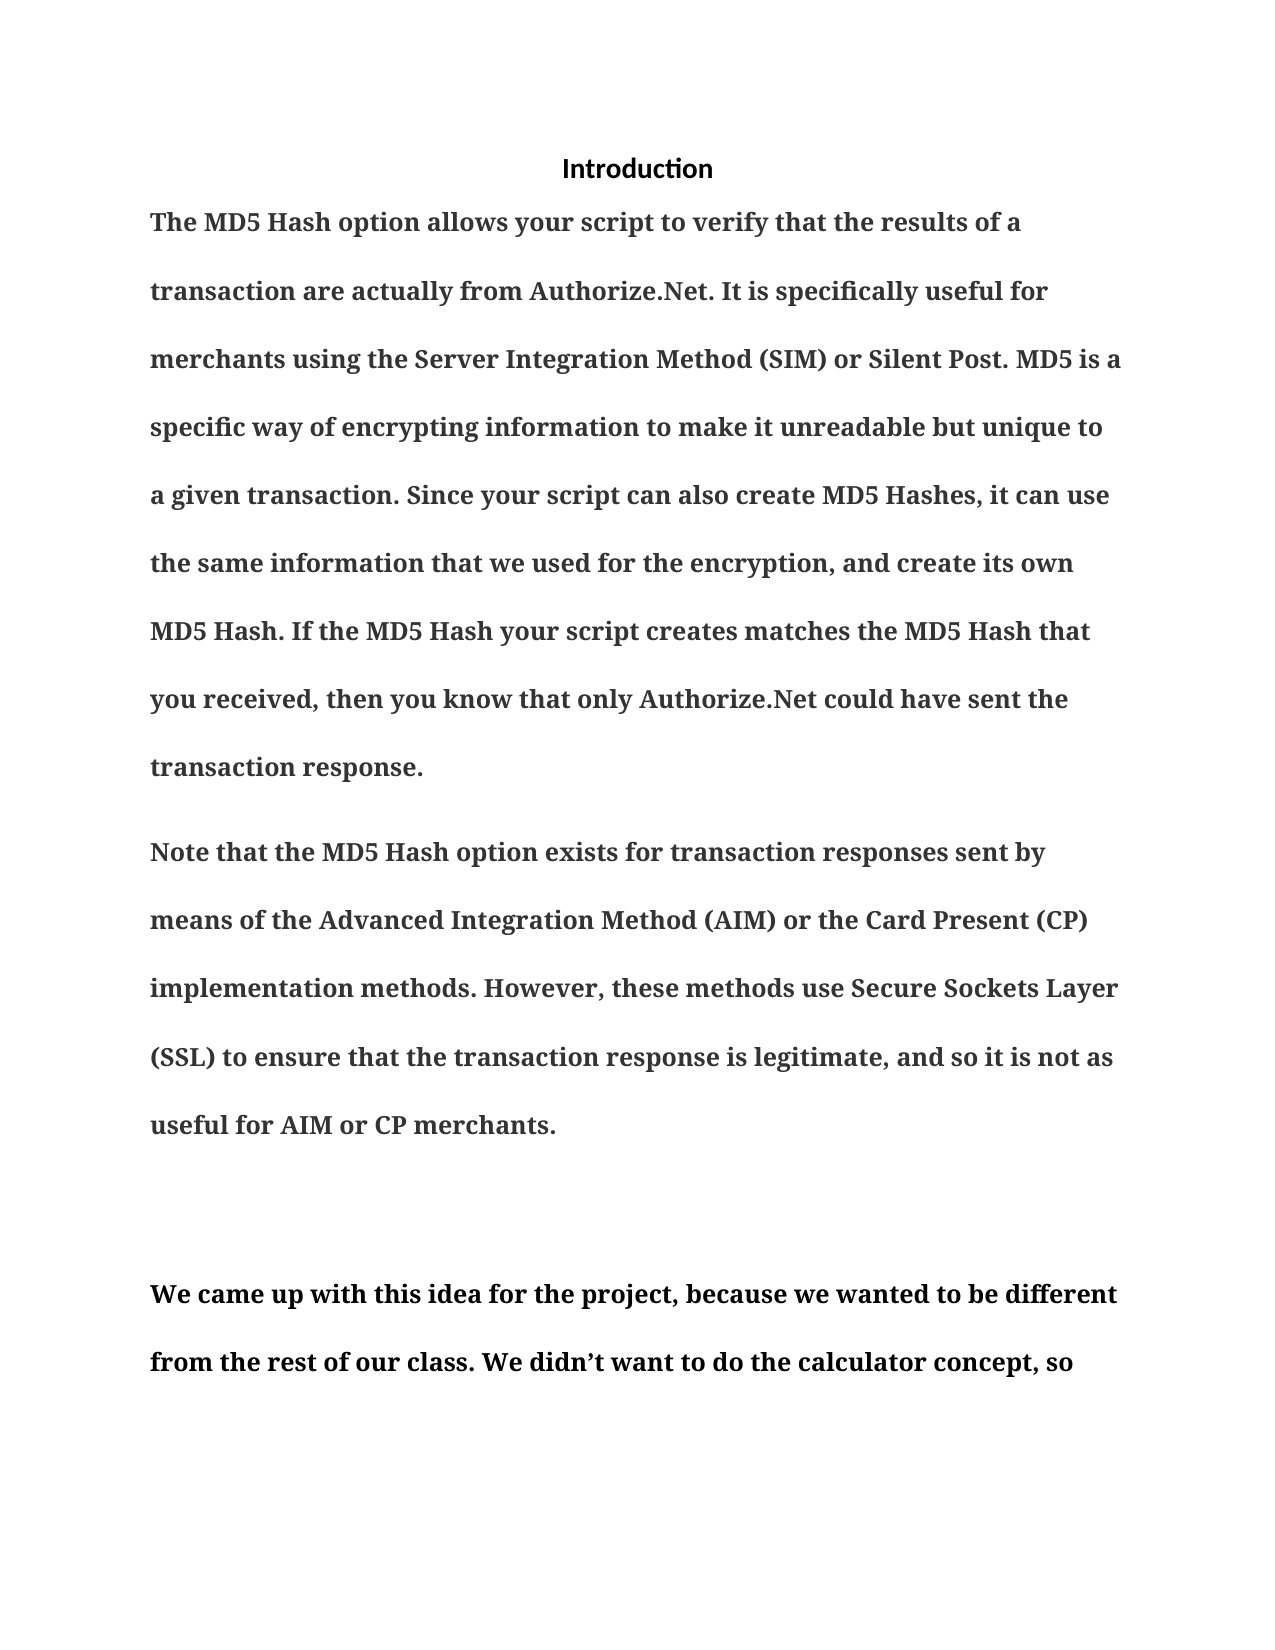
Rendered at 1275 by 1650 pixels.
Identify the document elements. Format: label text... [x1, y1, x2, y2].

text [150, 1277, 1125, 1379]
text Introduction [150, 150, 1125, 186]
text Note that the MD5 Hash option exists for transaction responses sent by means of the Advanced Integration Method (AIM) or the Card Present (CP) implementation methods. However, these methods use Secure Sockets Layer (SSL) to ensure that the transaction response is legitimate, and so it is not as useful for AIM or CP merchants. [150, 835, 1125, 1141]
text The MD5 Hash option allows your script to verify that the results of a transaction are actually from Authorize.Net. It is specifically useful for merchants using the Server Integration Method (SIM) or Silent Post. MD5 is a specific way of encrypting information to make it unreadable but unique to a given transaction. Since your script can also create MD5 Hashes, it can use the same information that we used for the encryption, and create its own MD5 Hash. If the MD5 Hash your script creates matches the MD5 Hash that you received, then you know that only Authorize.Net could have sent the transaction response. [150, 205, 1125, 784]
